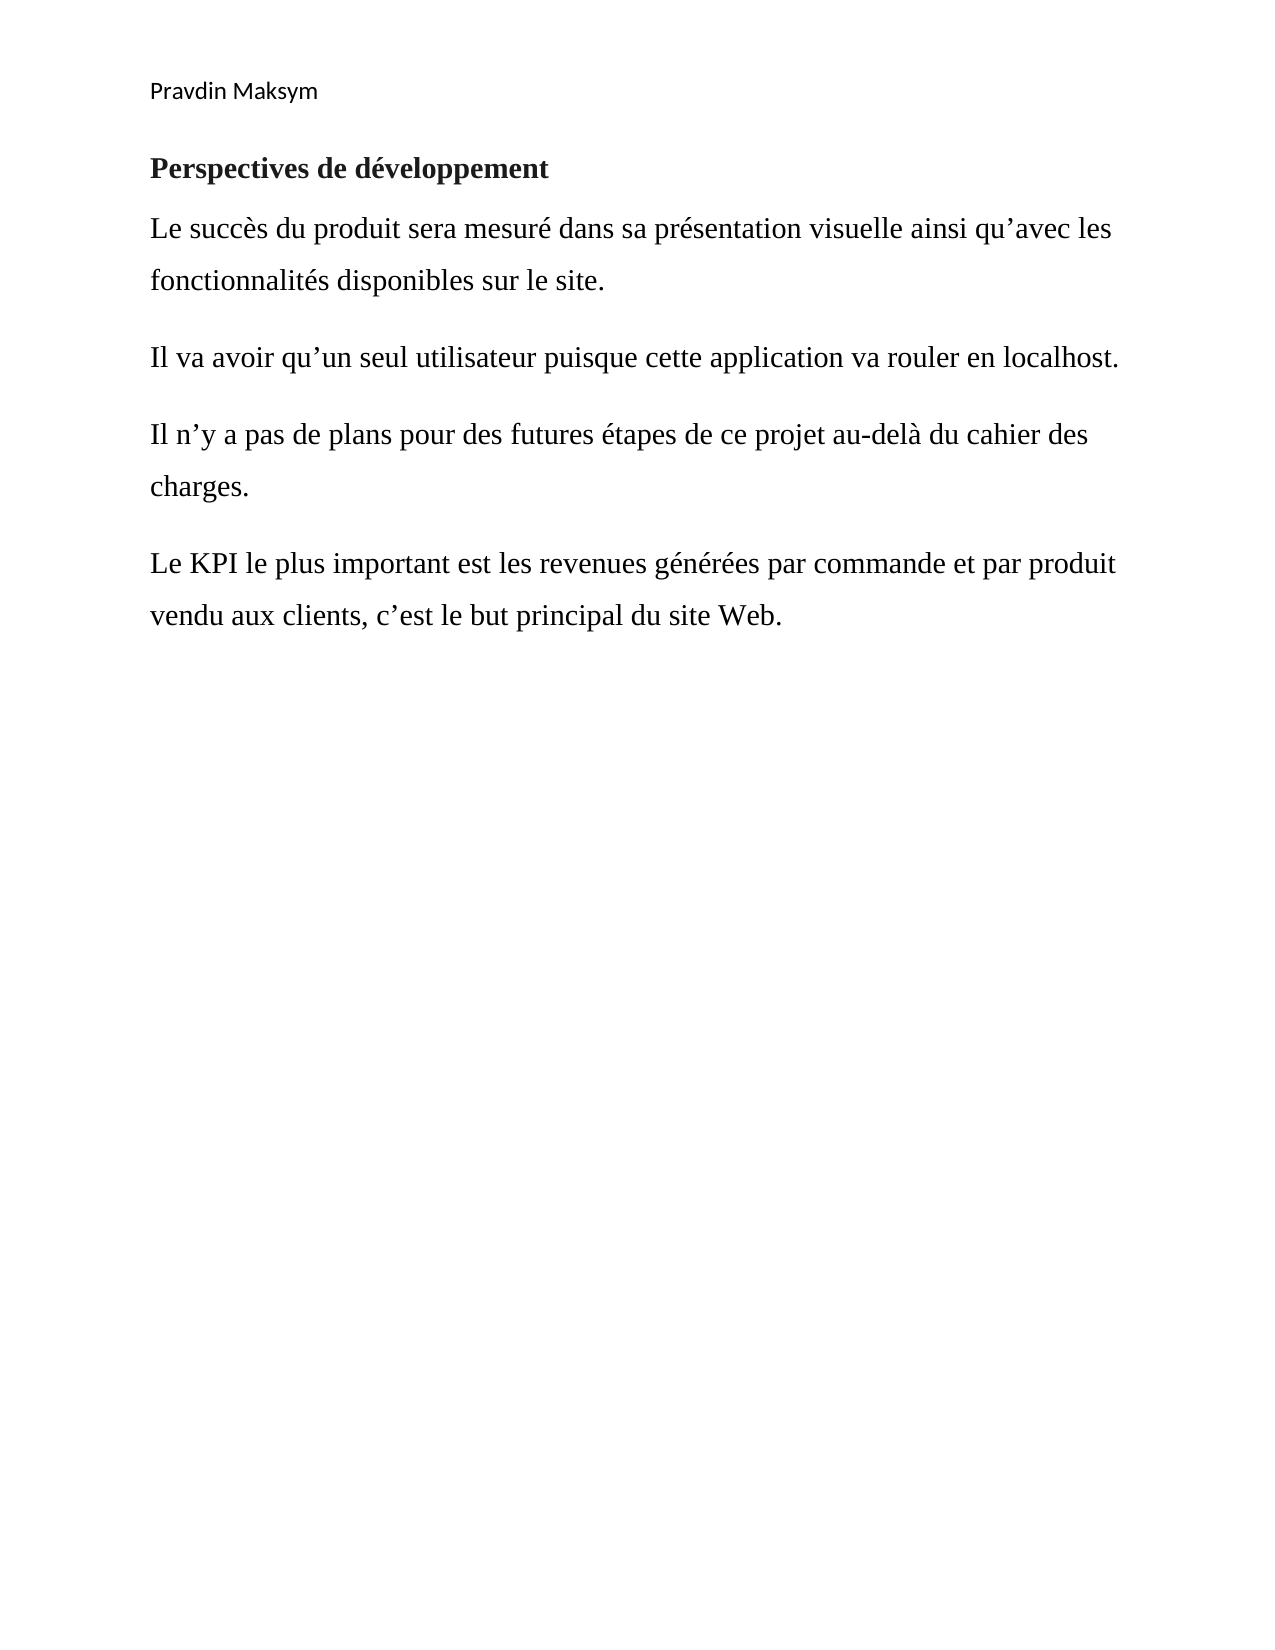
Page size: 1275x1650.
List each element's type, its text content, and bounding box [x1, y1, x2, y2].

text Le succès du produit sera mesuré dans sa présentation visuelle ainsi qu’avec les fonctionnalités disponibles sur le site. [150, 210, 1125, 297]
text Il va avoir qu’un seul utilisateur puisque cette application va rouler en localhost. [150, 339, 1125, 374]
text Perspectives de développement [150, 150, 1125, 185]
text Il n’y a pas de plans pour des futures étapes de ce projet au-delà du cahier des charges. [150, 416, 1125, 503]
text Le KPI le plus important est les revenues générées par commande et par produit vendu aux clients, c’est le but principal du site Web. [150, 545, 1125, 632]
